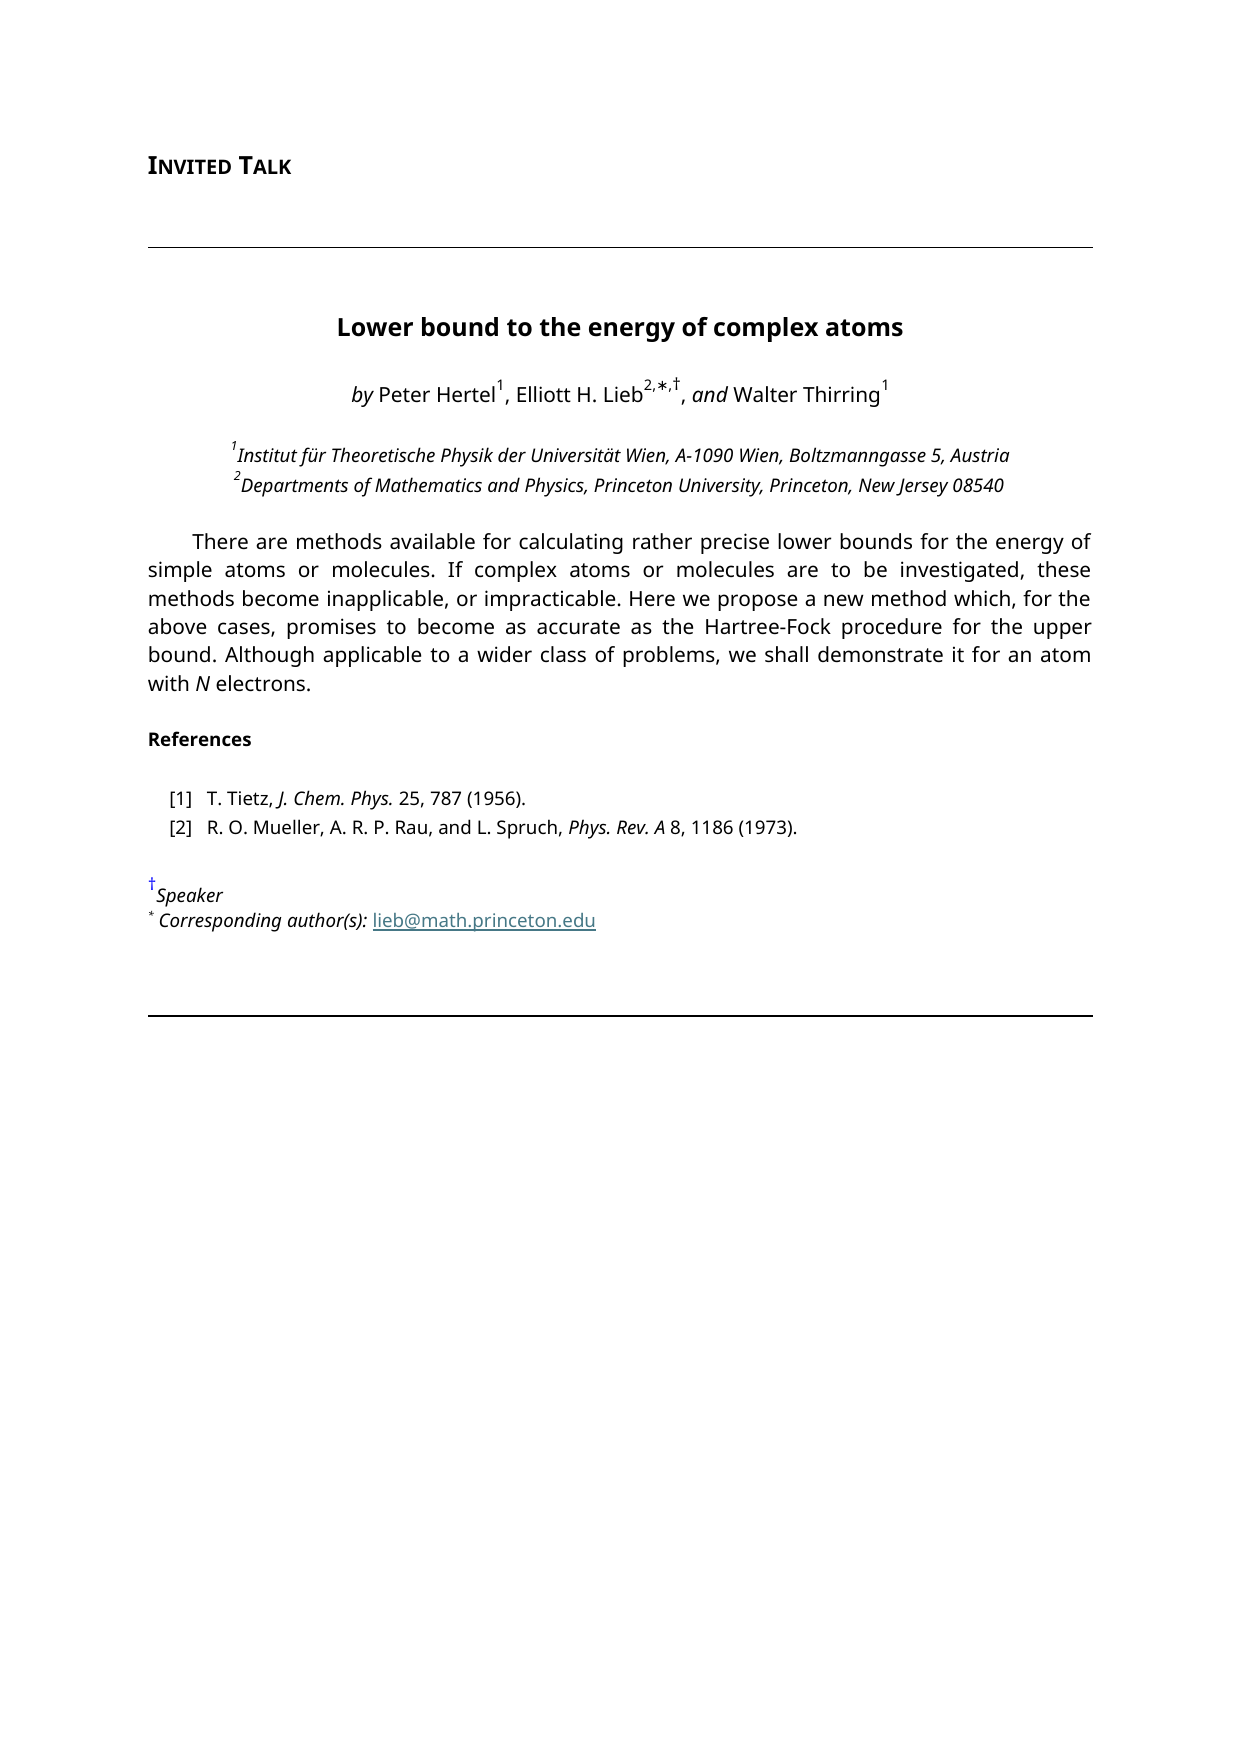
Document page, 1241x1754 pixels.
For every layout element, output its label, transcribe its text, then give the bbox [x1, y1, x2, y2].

text by Peter Hertel1, Elliott H. Lieb2,∗,†, and Walter Thirring1 [148, 373, 1093, 408]
text References [148, 727, 1093, 752]
list T. Tietz, J. Chem. Phys. 25, 787 (1956). [169, 785, 1093, 811]
text * Corresponding author(s): lieb@math.princeton.edu [148, 907, 1093, 933]
text 1Institut für Theoretische Physik der Universität Wien, A-1090 Wien, Boltzmanngasse 5, Austria 2Departments of Mathematics and Physics, Princeton University, Princeton, New Jersey 08540 [148, 437, 1093, 498]
text Lower bound to the energy of complex atoms [148, 310, 1093, 344]
list R. O. Mueller, A. R. P. Rau, and L. Spruch, Phys. Rev. A 8, 1186 (1973). [169, 814, 1093, 840]
text There are methods available for calculating rather precise lower bounds for the energy of simple atoms or molecules. If complex atoms or molecules are to be investigated, these methods become inapplicable, or impracticable. Here we propose a new method which, for the above cases, promises to become as accurate as the Hartree-Fock procedure for the upper bound. Although applicable to a wider class of problems, we shall demonstrate it for an atom with N electrons. [148, 527, 1093, 697]
text Invited Talk [148, 148, 1093, 182]
text †Speaker [148, 873, 1093, 907]
